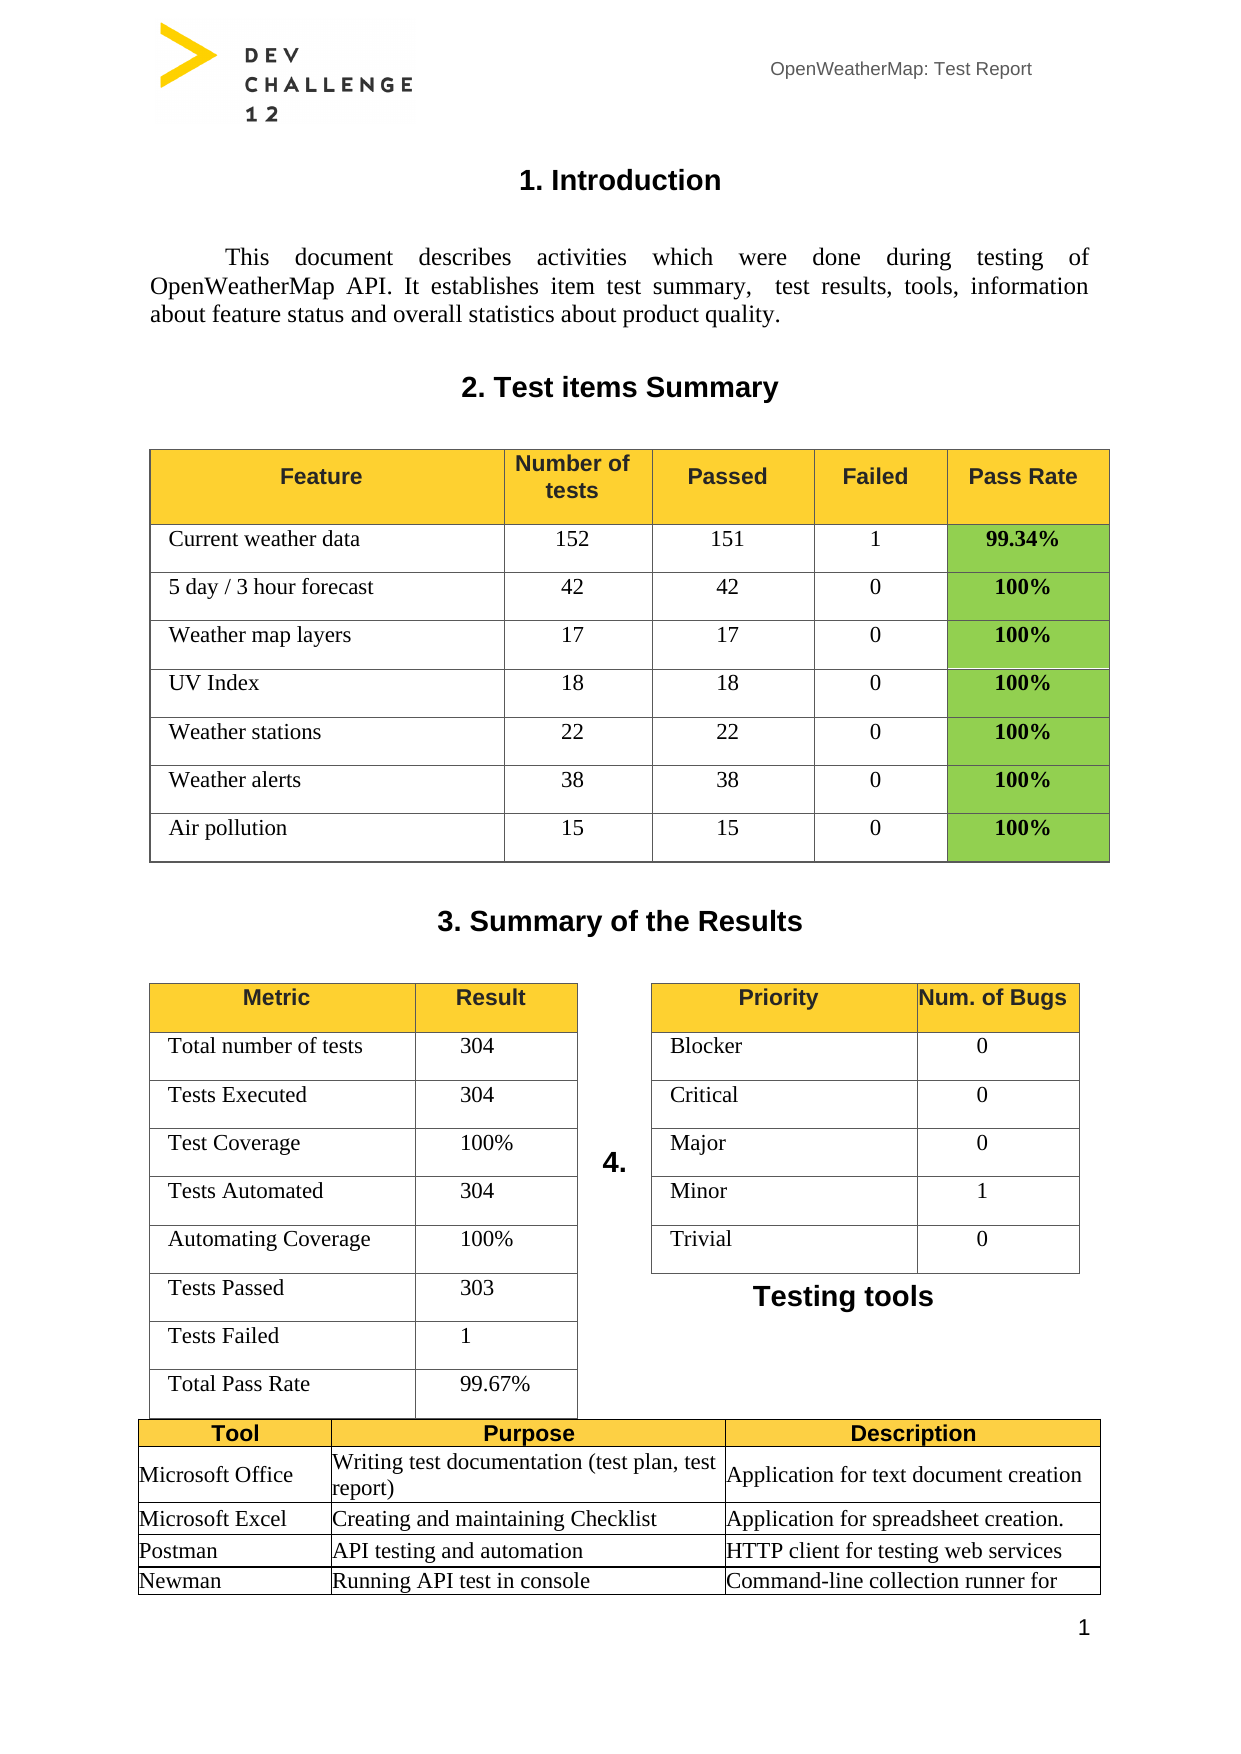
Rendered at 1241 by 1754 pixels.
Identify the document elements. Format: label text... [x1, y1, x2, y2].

table_cell 100% [948, 718, 1109, 765]
table_cell 1 [416, 1322, 577, 1369]
subtitle 2. Test items Summary [150, 369, 1090, 403]
table_cell Tests Automated [150, 1177, 415, 1224]
table_cell Blocker [652, 1033, 917, 1080]
table_cell 304 [416, 1081, 577, 1128]
table_cell Total Pass Rate [150, 1370, 415, 1417]
table_cell Command-line collection runner for Postman [726, 1568, 1100, 1594]
table_cell 0 [815, 670, 947, 717]
table_cell 18 [653, 670, 814, 717]
table_cell Current weather data [151, 525, 504, 572]
table_cell 0 [918, 1081, 1079, 1128]
subtitle 4. Testing tools [578, 1145, 1090, 1313]
table_header Num. of Bugs [918, 984, 1079, 1032]
text This document describes activities which were done during testing of OpenWeatherMap API. It establishes item test summary, test results, tools, information about feature status and overall statistics about product quality. [150, 242, 1090, 328]
subtitle 1. Introduction [150, 162, 1090, 196]
table_cell Newman [139, 1568, 331, 1594]
table_cell 304 [416, 1177, 577, 1224]
table_cell 152 [505, 525, 652, 572]
table_cell 0 [918, 1033, 1079, 1080]
table_cell 22 [505, 718, 652, 765]
table_header Number of tests [505, 450, 652, 524]
table_cell 0 [815, 621, 947, 668]
table_cell Test Coverage [150, 1129, 415, 1176]
table_header Result [416, 984, 577, 1032]
table_cell 100% [948, 766, 1109, 813]
table_cell 42 [505, 573, 652, 620]
table_cell 100% [948, 621, 1109, 668]
table_cell Tests Executed [150, 1081, 415, 1128]
table_cell Weather alerts [151, 766, 504, 813]
table_cell 18 [505, 670, 652, 717]
table_cell 38 [653, 766, 814, 813]
table_cell Running API test in console [332, 1568, 725, 1594]
table_cell Creating and maintaining Checklist [332, 1503, 725, 1534]
table_cell 0 [815, 766, 947, 813]
table_cell 100% [948, 573, 1109, 620]
table_cell HTTP client for testing web services [726, 1535, 1100, 1566]
table_cell Application for text document creation [726, 1447, 1100, 1502]
table_header Metric [150, 984, 415, 1032]
table_header Purpose [332, 1420, 725, 1446]
table_cell Writing test documentation (test plan, test report) [332, 1447, 725, 1502]
table_cell Weather stations [151, 718, 504, 765]
table_header Description [726, 1420, 1100, 1446]
table_cell Microsoft Office [139, 1447, 331, 1502]
table_header Pass Rate [948, 450, 1109, 524]
table_header Feature [151, 450, 504, 524]
table_cell 100% [948, 814, 1109, 861]
table_cell 38 [505, 766, 652, 813]
subtitle 3. Summary of the Results [150, 904, 1090, 937]
table_cell 304 [416, 1033, 577, 1080]
table_header Tool [139, 1420, 331, 1446]
table_cell 17 [505, 621, 652, 668]
table_cell 0 [815, 814, 947, 861]
table_cell 303 [416, 1274, 577, 1321]
table_cell 1 [918, 1177, 1079, 1224]
table_cell 0 [918, 1226, 1079, 1273]
table_cell Weather map layers [151, 621, 504, 668]
table_cell Postman [139, 1535, 331, 1566]
table_cell 42 [653, 573, 814, 620]
table_cell UV Index [151, 670, 504, 717]
table_cell 15 [505, 814, 652, 861]
table_cell Tests Passed [150, 1274, 415, 1321]
table_cell 99.67% [416, 1370, 577, 1417]
table_cell 100% [948, 670, 1109, 717]
table_cell 100% [416, 1129, 577, 1176]
table_cell 1 [815, 525, 947, 572]
table_cell 100% [416, 1226, 577, 1273]
table_cell 151 [653, 525, 814, 572]
table_cell 5 day / 3 hour forecast [151, 573, 504, 620]
table_header Failed [815, 450, 947, 524]
table_cell Trivial [652, 1226, 917, 1273]
table_cell 17 [653, 621, 814, 668]
picture [154, 18, 416, 124]
table_cell 0 [815, 718, 947, 765]
table_cell 0 [918, 1129, 1079, 1176]
table_cell 0 [815, 573, 947, 620]
table_cell 99.34% [948, 525, 1109, 572]
table_cell Application for spreadsheet creation. [726, 1503, 1100, 1534]
table_header Passed [653, 450, 814, 524]
table_cell Critical [652, 1081, 917, 1128]
table_cell Automating Coverage [150, 1226, 415, 1273]
table_cell Major [652, 1129, 917, 1176]
table_cell Microsoft Excel [139, 1503, 331, 1534]
table_cell 22 [653, 718, 814, 765]
table_cell Air pollution [151, 814, 504, 861]
table_cell Minor [652, 1177, 917, 1224]
table_cell Tests Failed [150, 1322, 415, 1369]
table_header Priority [652, 984, 917, 1032]
table_cell 15 [653, 814, 814, 861]
table_cell API testing and automation [332, 1535, 725, 1566]
table_cell Total number of tests [150, 1033, 415, 1080]
